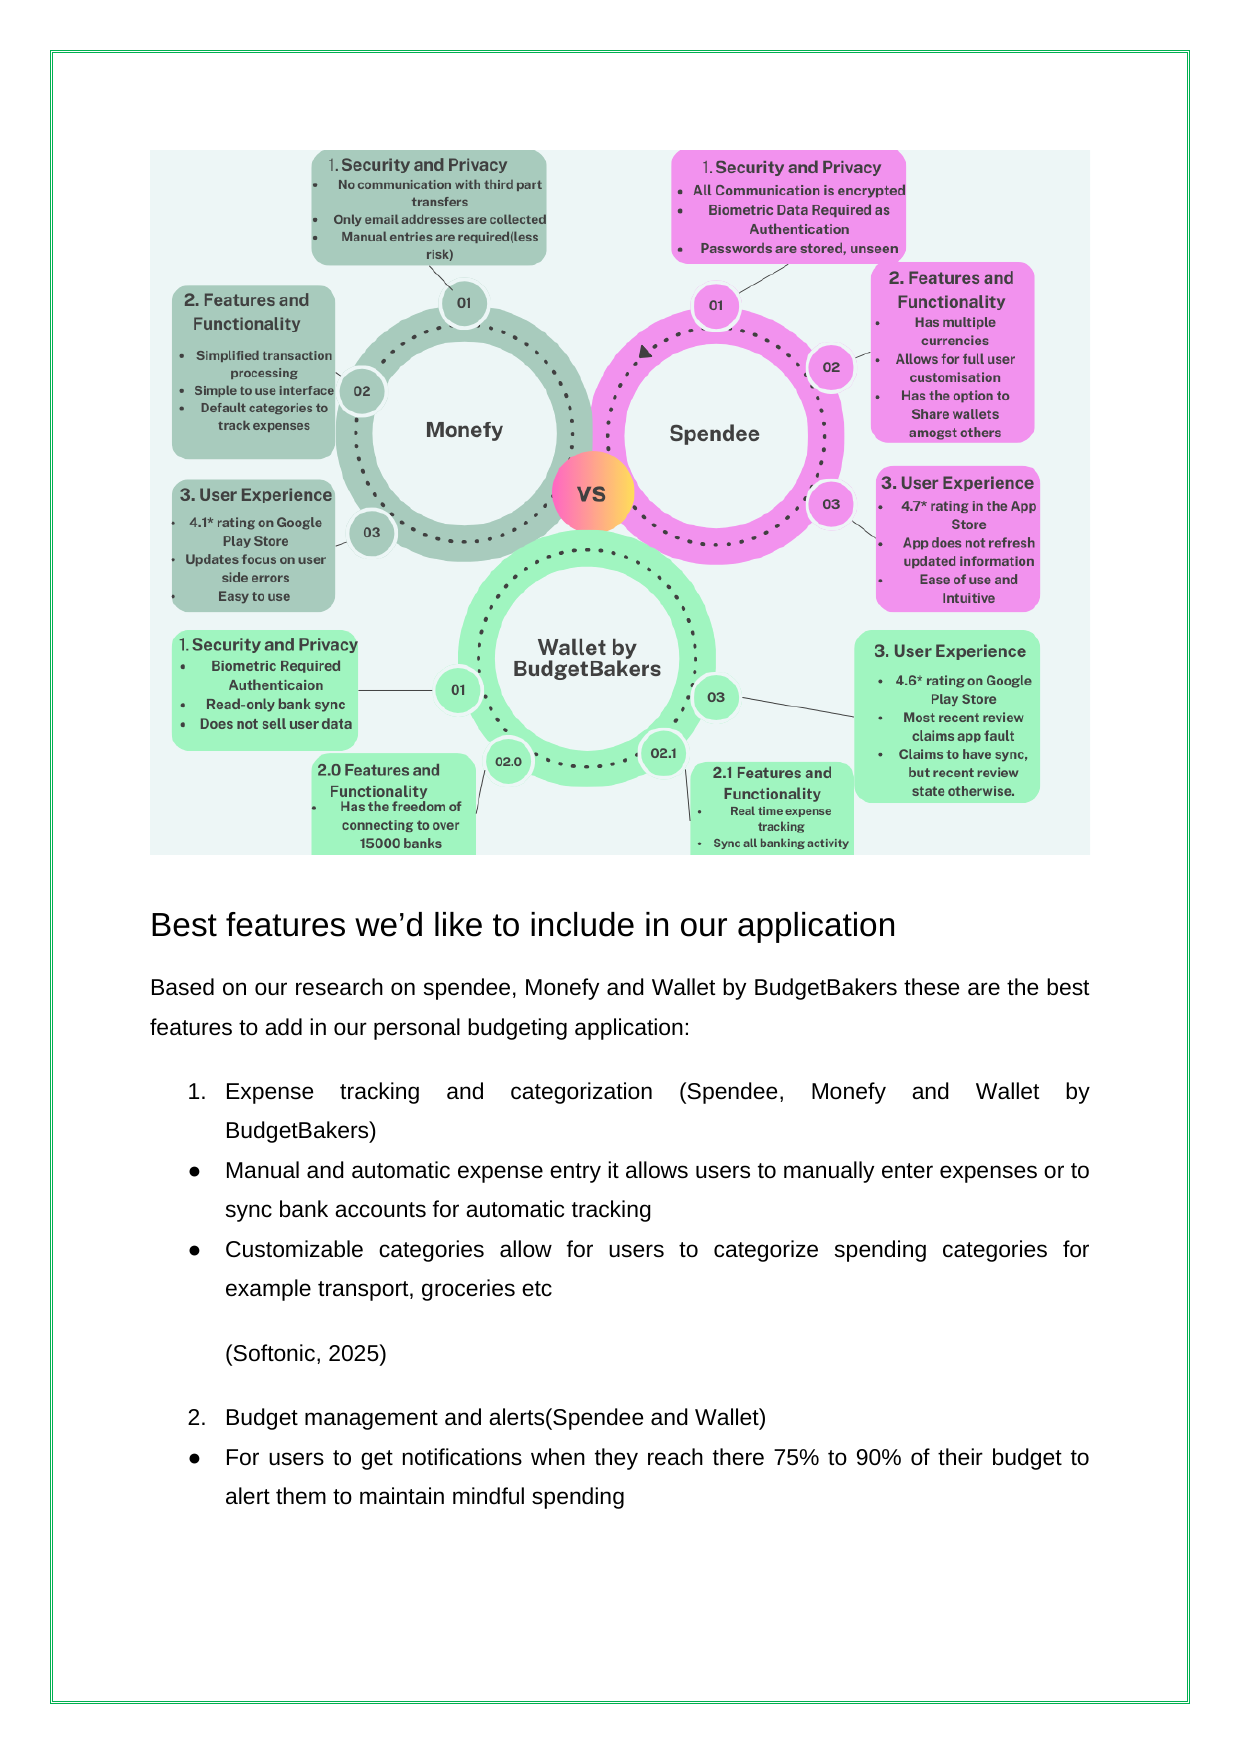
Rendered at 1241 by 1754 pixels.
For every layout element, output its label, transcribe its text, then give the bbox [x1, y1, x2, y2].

text Based on our research on spendee, Monefy and Wallet by BudgetBakers these are the best features to add in our personal budgeting application: [150, 974, 1090, 1040]
list Expense tracking and categorization (Spendee, Monefy and Wallet by BudgetBakers) [187, 1078, 1090, 1144]
list Budget management and alerts(Spendee and Wallet) [187, 1404, 1090, 1431]
subtitle Best features we’d like to include in our application [150, 905, 1090, 943]
list Customizable categories allow for users to categorize spending categories for example transport, groceries etc [187, 1236, 1090, 1302]
picture [150, 150, 1091, 855]
list Manual and automatic expense entry it allows users to manually enter expenses or to sync bank accounts for automatic tracking [187, 1157, 1090, 1223]
list For users to get notifications when they reach there 75% to 90% of their budget to alert them to maintain mindful spending [187, 1444, 1090, 1509]
